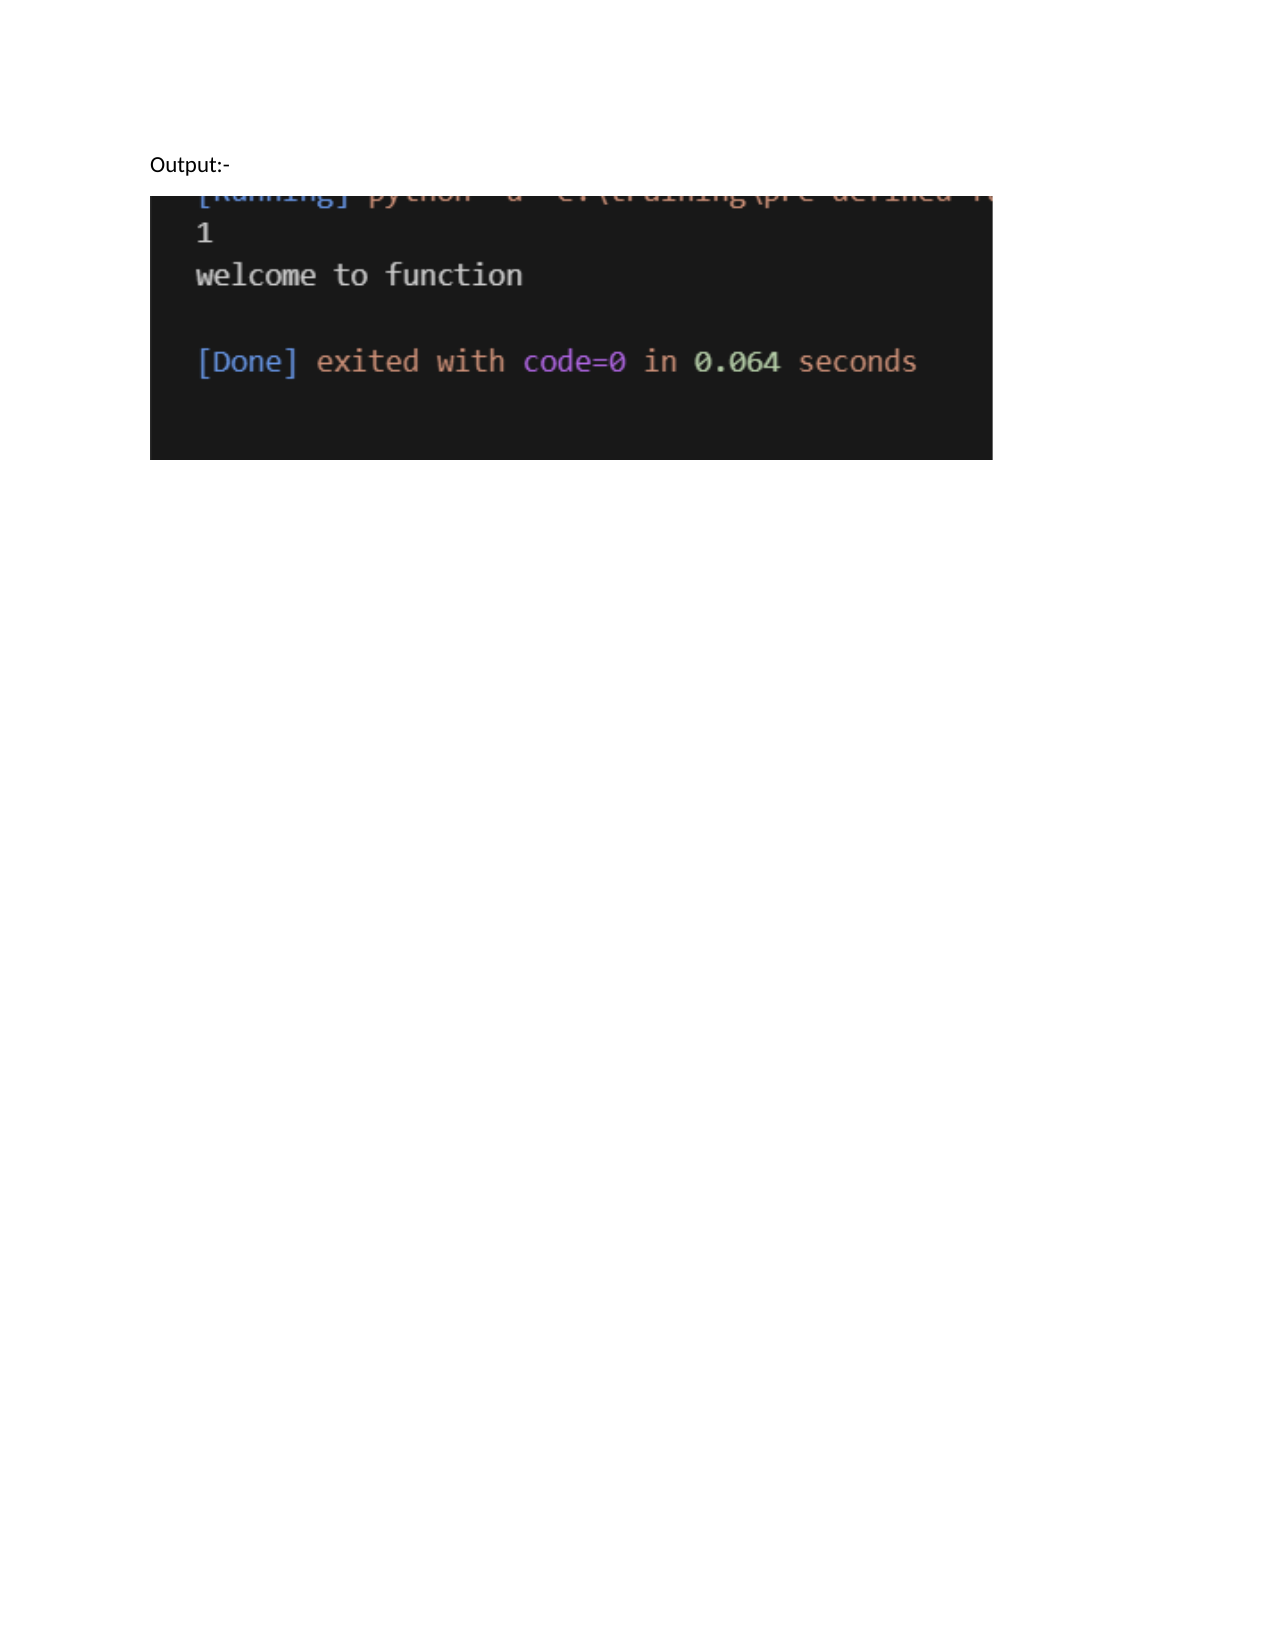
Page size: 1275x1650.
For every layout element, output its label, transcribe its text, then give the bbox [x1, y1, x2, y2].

picture [150, 196, 993, 460]
text Output:- [150, 150, 1125, 178]
